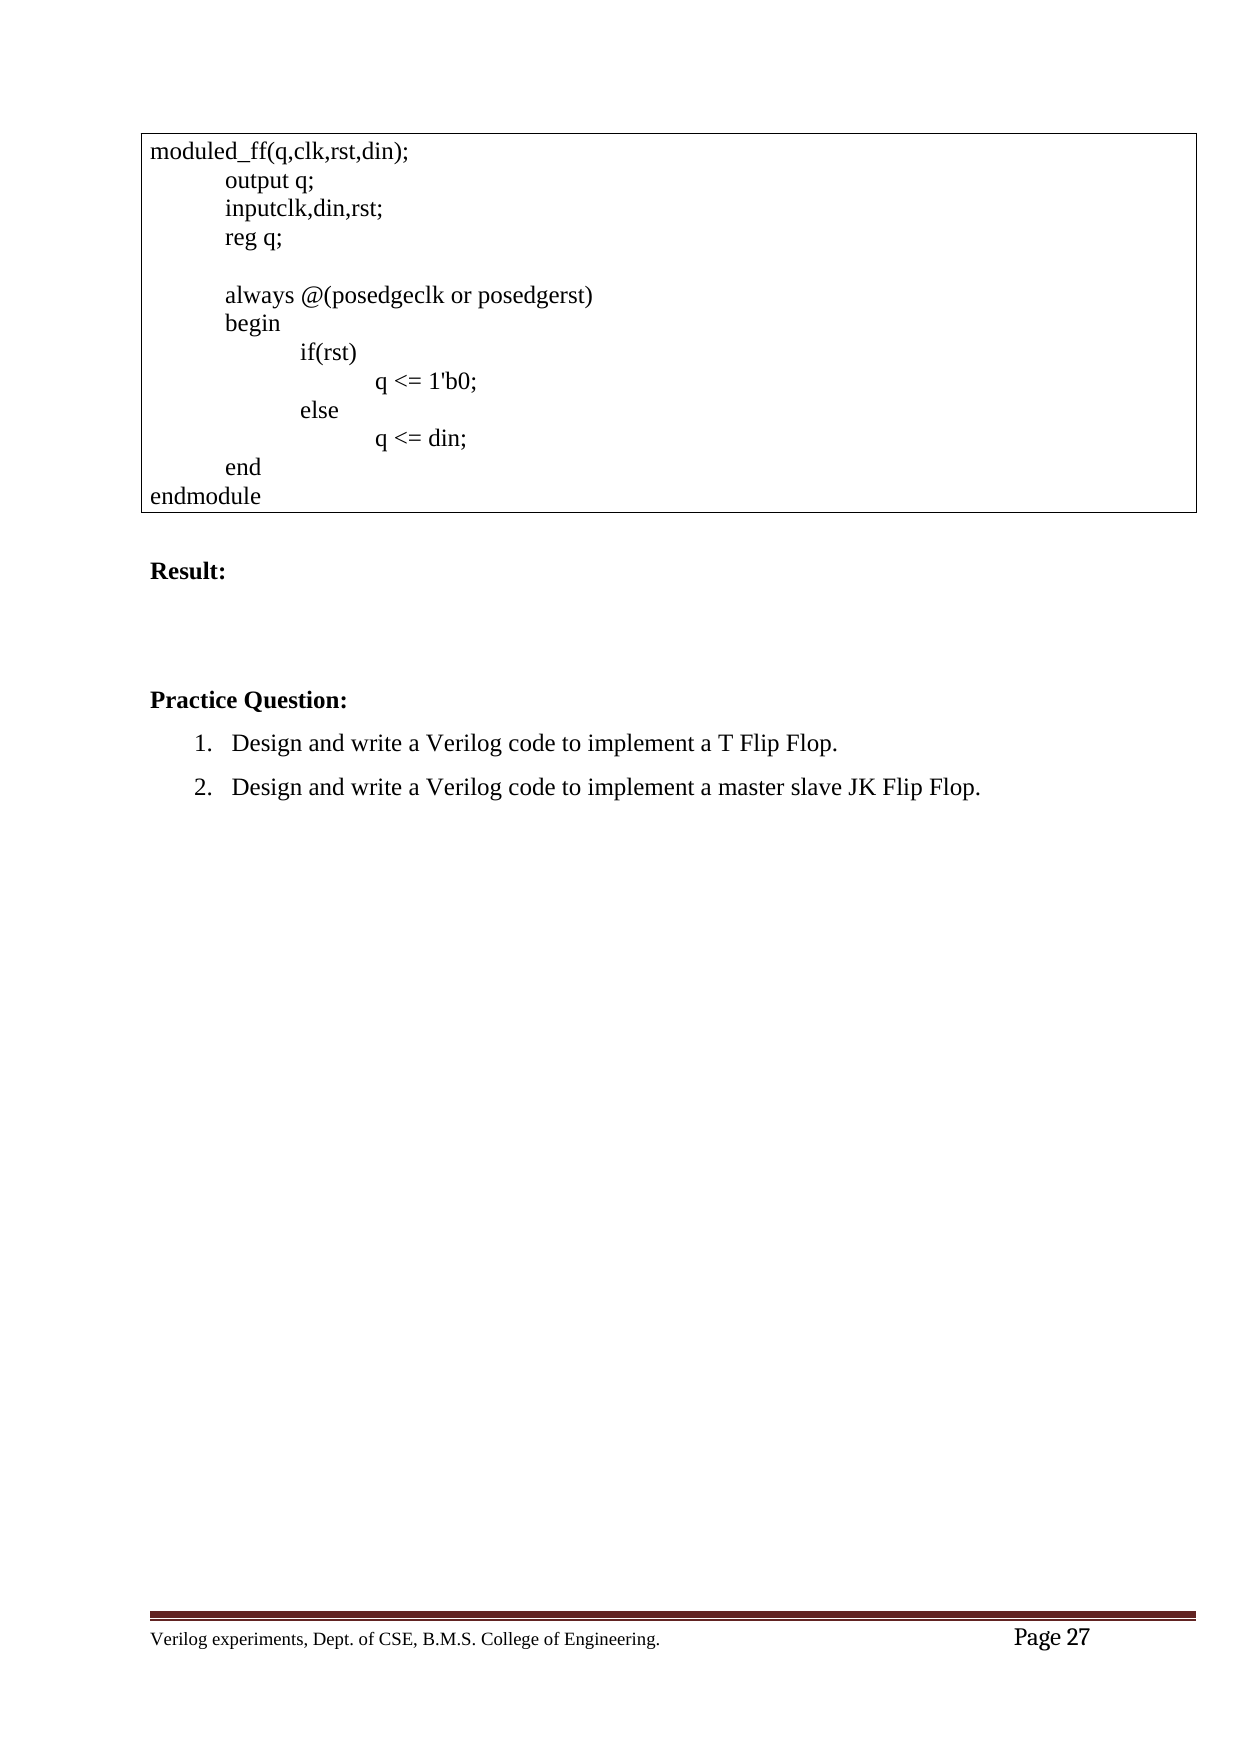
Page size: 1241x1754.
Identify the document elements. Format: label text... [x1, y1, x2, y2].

text Result: [150, 556, 1196, 585]
subtitle q <= 1'b0; [150, 366, 1196, 395]
subtitle moduled_ff(q,clk,rst,din); [142, 134, 1196, 165]
subtitle endmodule [142, 478, 1196, 512]
text Practice Question: [150, 685, 1196, 714]
subtitle else [150, 395, 1196, 423]
subtitle begin [150, 308, 1196, 337]
list Design and write a Verilog code to implement a master slave JK Flip Flop. [194, 772, 1196, 800]
subtitle inputclk,din,rst; [150, 193, 1196, 222]
subtitle end [150, 452, 1196, 478]
subtitle output q; [150, 165, 1196, 193]
subtitle reg q; [150, 222, 1196, 251]
subtitle if(rst) [150, 337, 1196, 366]
subtitle always @(posedgeclk or posedgerst) [150, 280, 1196, 308]
subtitle q <= din; [150, 423, 1196, 452]
list Design and write a Verilog code to implement a T Flip Flop. [194, 728, 1196, 757]
